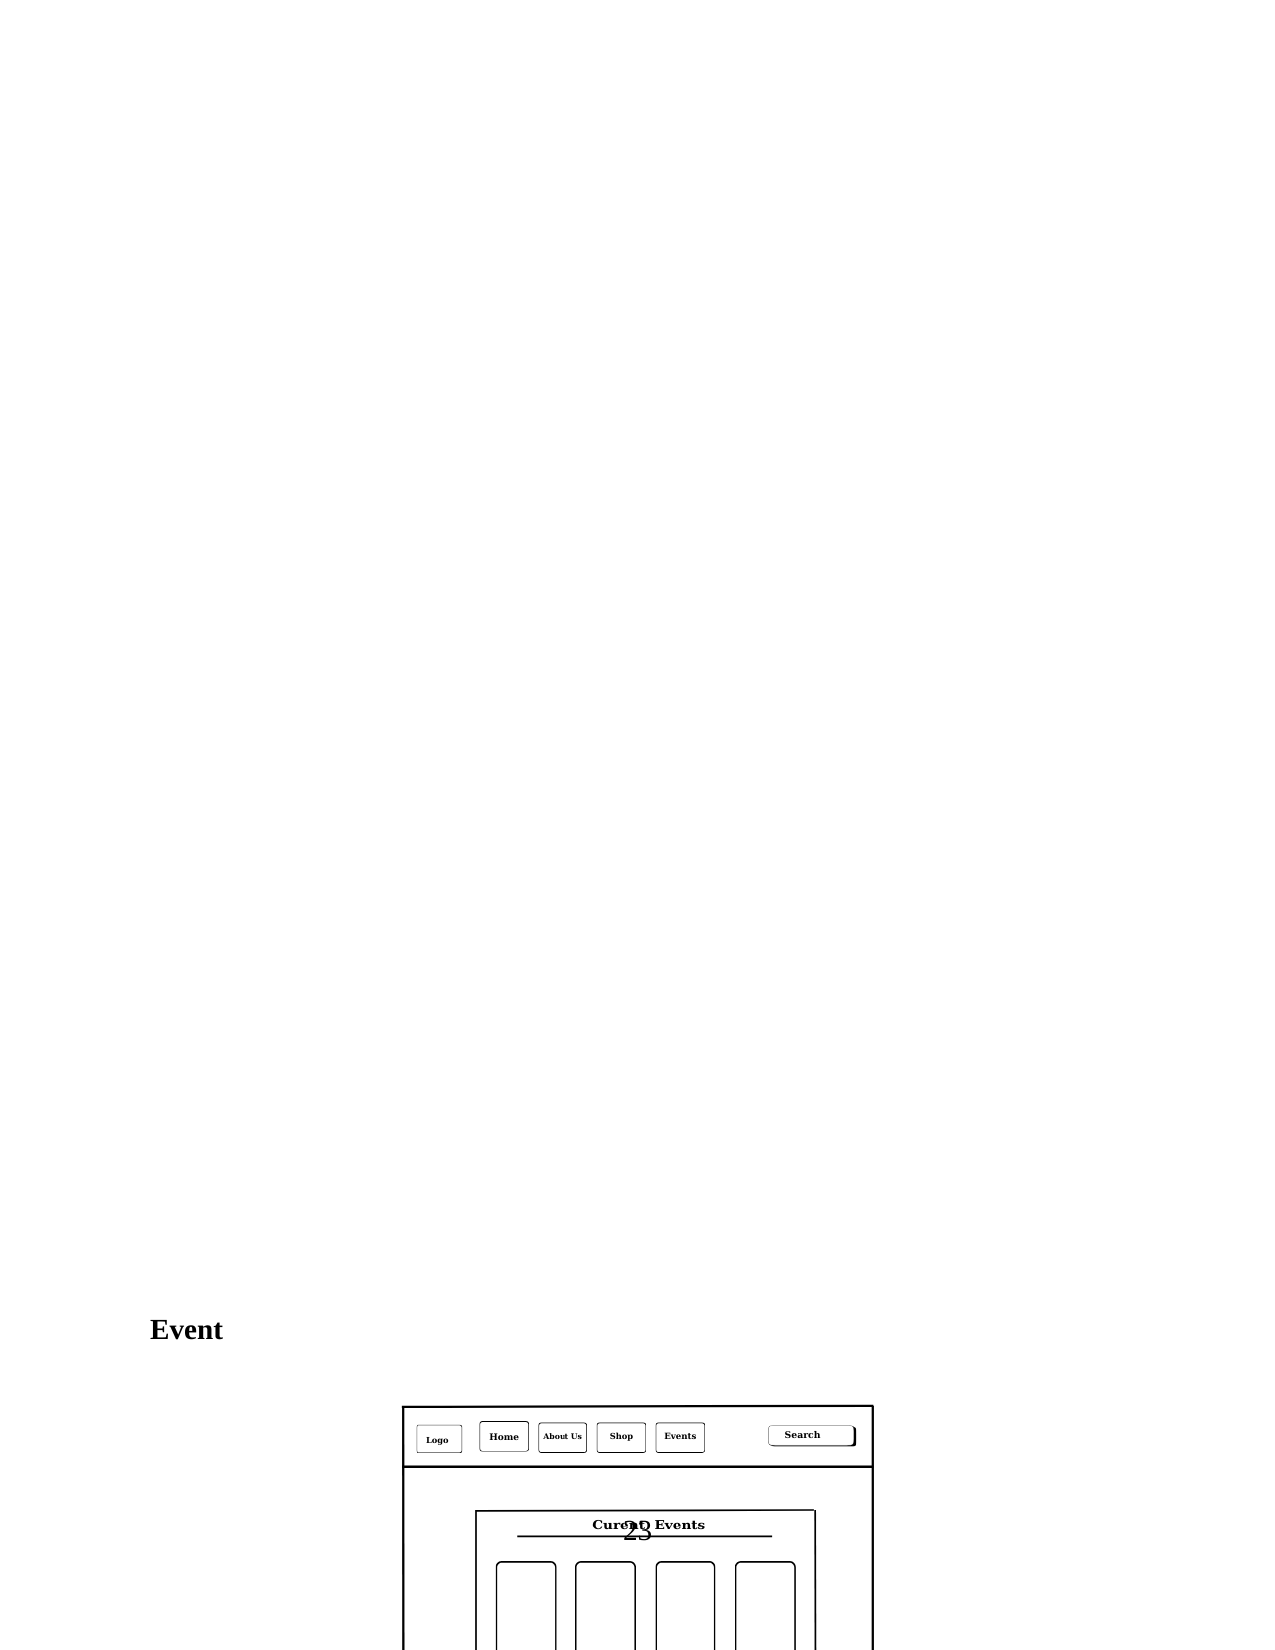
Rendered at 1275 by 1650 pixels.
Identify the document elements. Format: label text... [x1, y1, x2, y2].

picture [0, 1349, 1275, 1650]
text Event [150, 1312, 1125, 1345]
